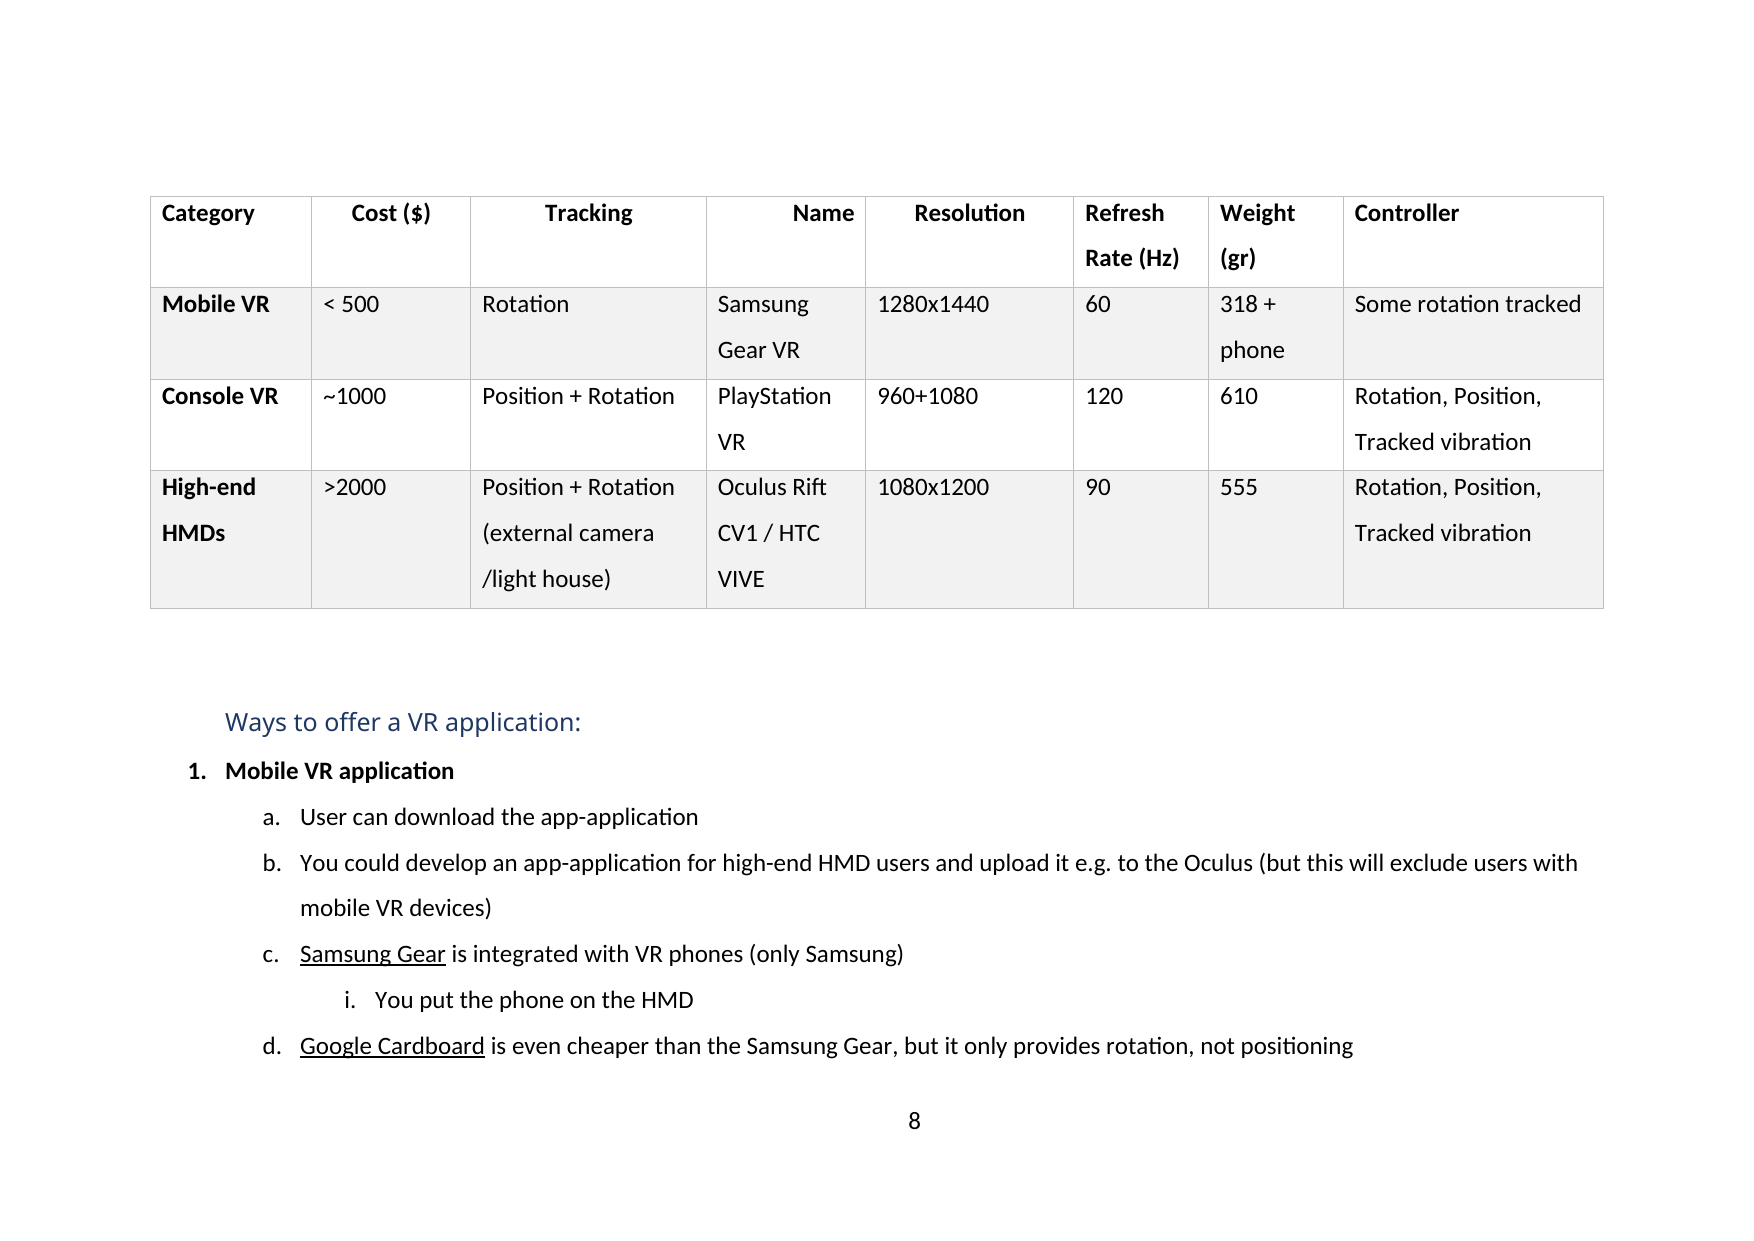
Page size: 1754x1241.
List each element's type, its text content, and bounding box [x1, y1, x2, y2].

table_header Category [151, 197, 311, 287]
table_cell 960+1080 [866, 380, 1073, 470]
table_header Refresh Rate (Hz) [1074, 197, 1208, 287]
table_header Tracking [471, 197, 706, 287]
table_cell PlayStation VR [707, 380, 865, 470]
table_cell Rotation, Position, Tracked vibration [1344, 380, 1603, 470]
list You put the phone on the HMD [356, 984, 1604, 1014]
table_cell 1280x1440 [866, 288, 1073, 379]
table_cell Rotation [471, 288, 706, 379]
table_cell 318 + phone [1209, 288, 1343, 379]
table_cell Samsung Gear VR [707, 288, 865, 379]
list Google Cardboard is even cheaper than the Samsung Gear, but it only provides rotation, not positioning [262, 1030, 1604, 1060]
table_cell 60 [1074, 288, 1208, 379]
table_cell Some rotation tracked [1344, 288, 1603, 379]
list Samsung Gear is integrated with VR phones (only Samsung) [262, 938, 1604, 969]
subtitle Ways to offer a VR application: [150, 704, 1604, 738]
table_cell Mobile VR [151, 288, 311, 379]
table_header Resolution [866, 197, 1073, 287]
table_cell 1080x1200 [866, 471, 1073, 608]
table_header Name [707, 197, 865, 287]
table_cell 90 [1074, 471, 1208, 608]
table_cell 610 [1209, 380, 1343, 470]
table_cell Position + Rotation [471, 380, 706, 470]
table_cell < 500 [312, 288, 470, 379]
table_cell Position + Rotation (external camera /light house) [471, 471, 706, 608]
table_header Controller [1344, 197, 1603, 287]
list Mobile VR application [187, 755, 1604, 786]
table_header Cost ($) [312, 197, 470, 287]
table_cell Console VR [151, 380, 311, 470]
list You could develop an app-application for high-end HMD users and upload it e.g. to the Oculus (but this will exclude users with mobile VR devices) [262, 847, 1604, 923]
table_cell Rotation, Position, Tracked vibration [1344, 471, 1603, 608]
table_cell ~1000 [312, 380, 470, 470]
table_header Weight (gr) [1209, 197, 1343, 287]
table_cell Oculus Rift CV1 / HTC VIVE [707, 471, 865, 608]
table_cell 555 [1209, 471, 1343, 608]
table_cell >2000 [312, 471, 470, 608]
list User can download the app-application [262, 801, 1604, 832]
table_cell High-end HMDs [151, 471, 311, 608]
table_cell 120 [1074, 380, 1208, 470]
